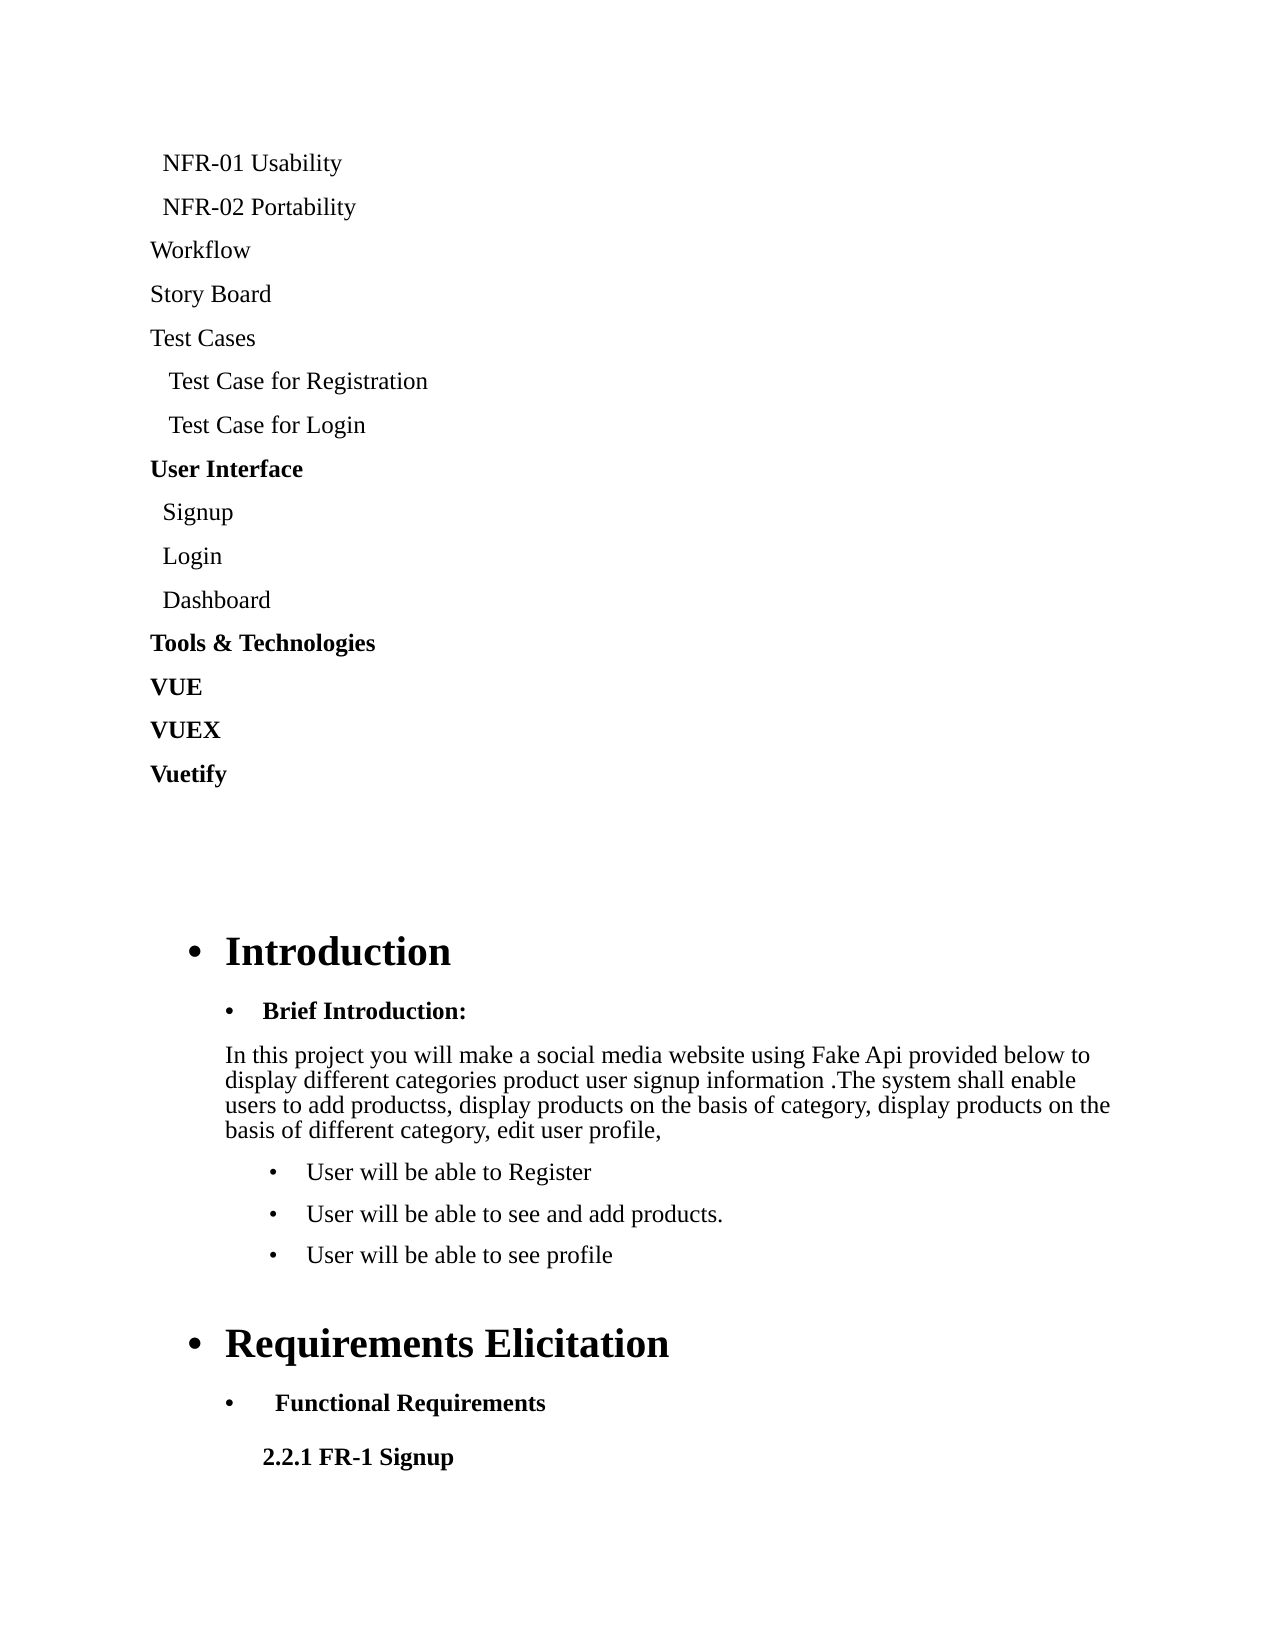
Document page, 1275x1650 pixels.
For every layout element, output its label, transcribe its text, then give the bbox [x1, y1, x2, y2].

text Test Case for Registration [150, 368, 1125, 395]
text VUEX [150, 717, 1125, 744]
list User will be able to see and add products. [269, 1202, 1125, 1227]
text In this project you will make a social media website using Fake Api provided below to display different categories product user signup information .The system shall enable users to add productss, display products on the basis of category, display products on the basis of different category, edit user profile, [225, 1044, 1125, 1144]
text User Interface [150, 456, 1125, 482]
text NFR-02 Portability [150, 194, 1125, 221]
list User will be able to see profile [269, 1244, 1125, 1269]
text NFR-01 Usability [150, 150, 1125, 177]
text Test Case for Login [150, 412, 1125, 439]
list User will be able to Register [269, 1161, 1125, 1186]
text Dashboard [150, 586, 1125, 613]
text 2.2.1 FR-1 Signup [262, 1436, 1125, 1473]
list Brief Introduction: [225, 990, 1125, 1027]
text Signup [150, 499, 1125, 526]
list Introduction [187, 936, 1125, 973]
text Login [150, 543, 1125, 570]
text Workflow [150, 237, 1125, 264]
list Functional Requirements [225, 1381, 1125, 1419]
text Test Cases [150, 324, 1125, 352]
text VUE [150, 674, 1125, 701]
list Requirements Elicitation [187, 1327, 1125, 1365]
text Tools & Technologies [150, 630, 1125, 657]
text Vuetify [150, 761, 1125, 788]
text Story Board [150, 281, 1125, 308]
